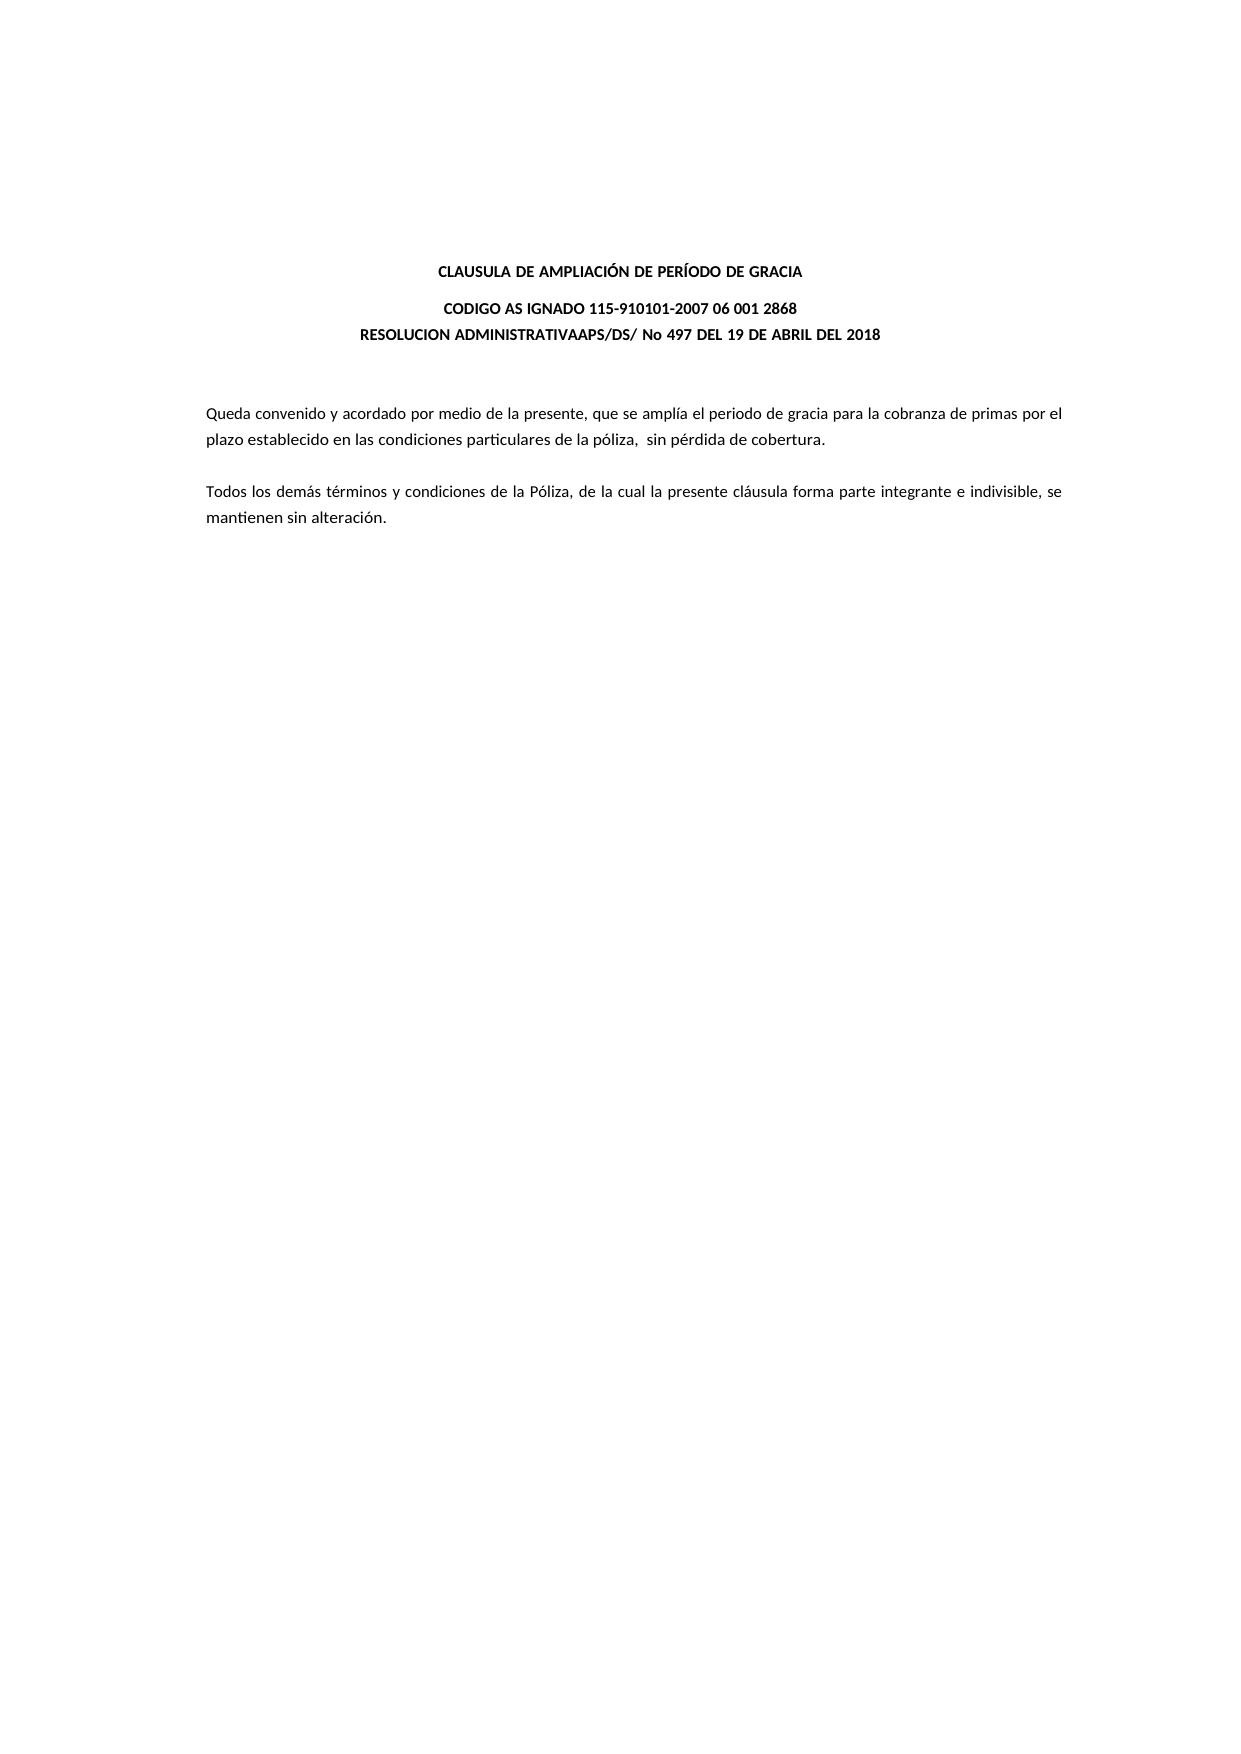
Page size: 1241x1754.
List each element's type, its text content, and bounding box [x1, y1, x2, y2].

text Todos los demás términos y condiciones de la Póliza, de la cual la presente cláusula forma parte integrante e indivisible, se mantienen sin alteración. [206, 481, 1063, 527]
subtitle CLAUSULA DE AMPLIACIÓN DE PERÍODO DE GRACIA [177, 262, 1063, 282]
text Queda convenido y acordado por medio de la presente, que se amplía el periodo de gracia para la cobranza de primas por el plazo establecido en las condiciones particulares de la póliza, sin pérdida de cobertura. [206, 403, 1063, 449]
text RESOLUCION ADMINISTRATIVAAPS/DS/ No 497 DEL 19 DE ABRIL DEL 2018 [177, 324, 1063, 344]
subtitle CODIGO AS IGNADO 115-910101-2007 06 001 2868 [177, 298, 1063, 318]
